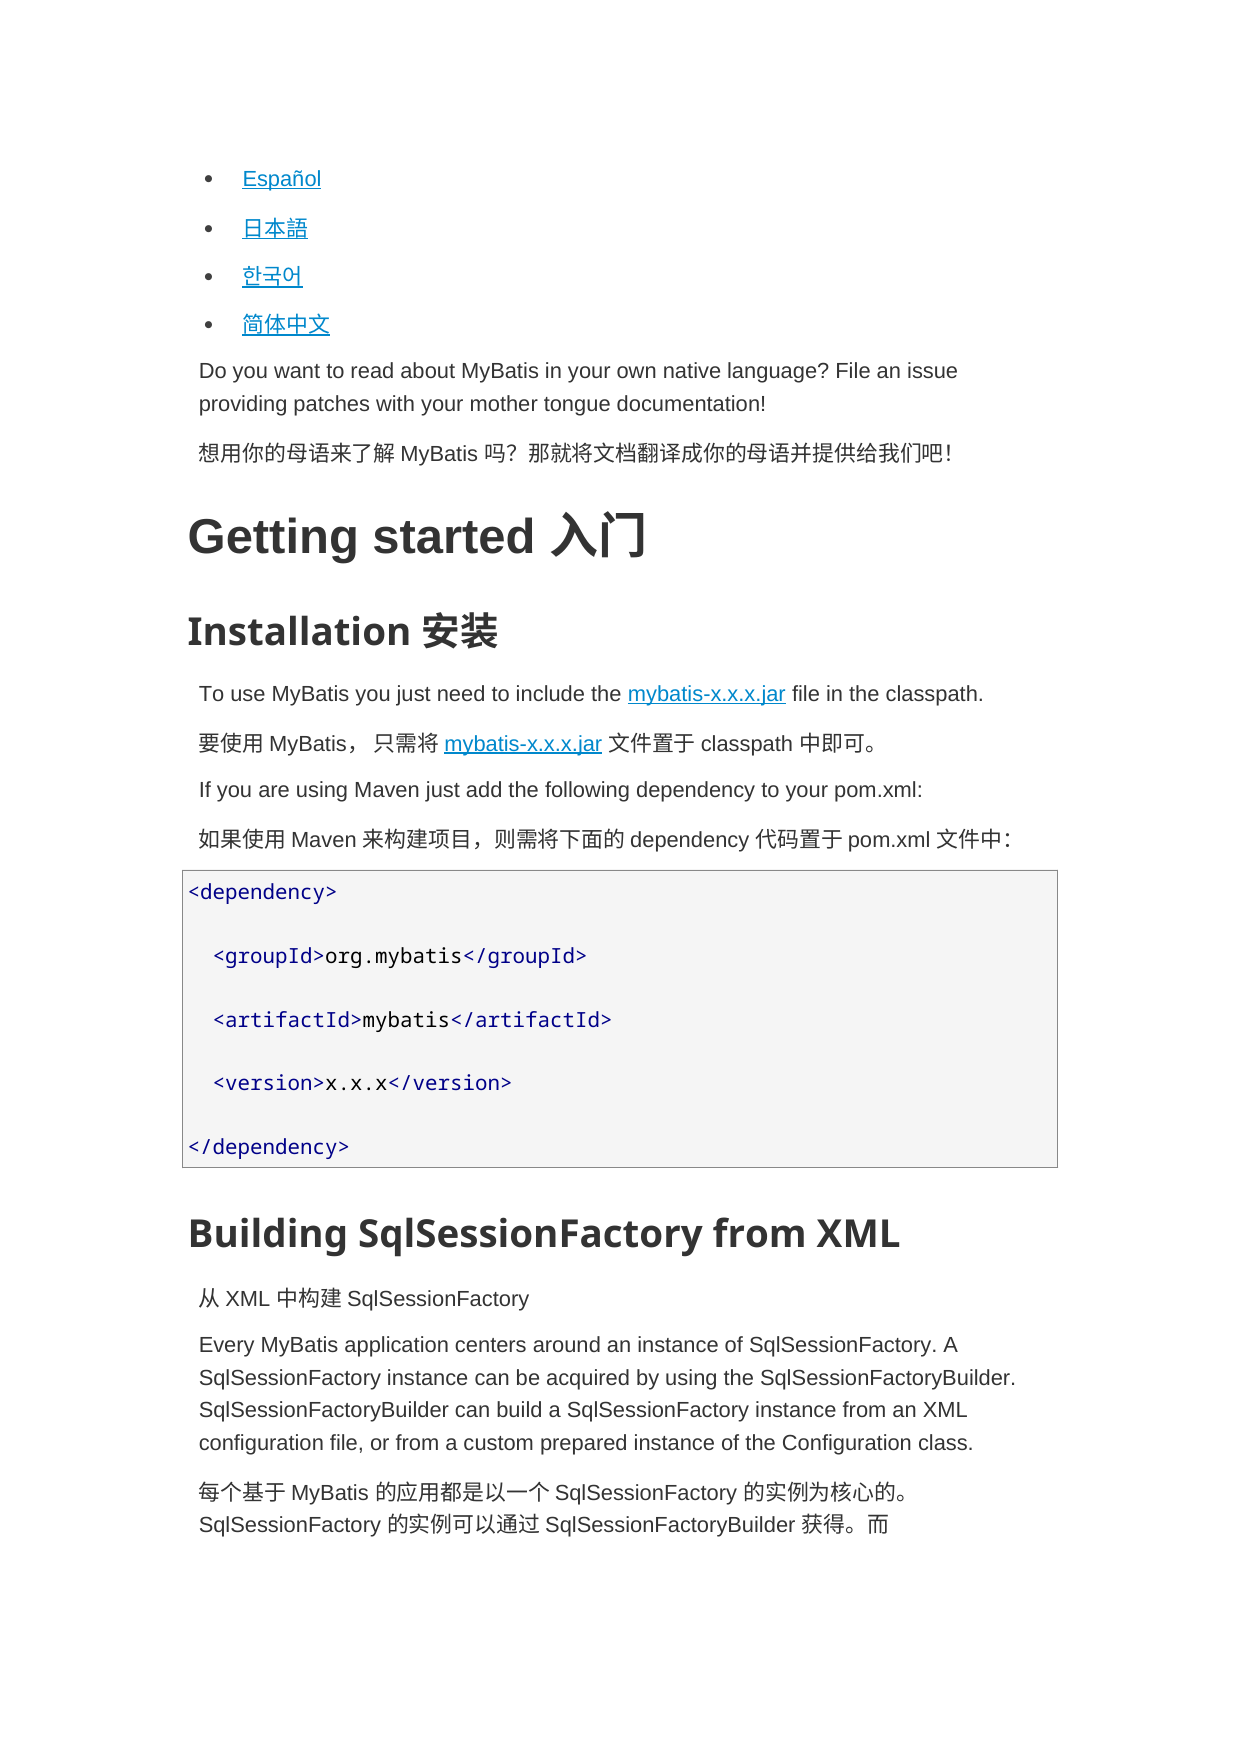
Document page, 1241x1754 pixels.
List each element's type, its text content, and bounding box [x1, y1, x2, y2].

subtitle Getting started 入门 [187, 483, 1053, 581]
text Do you want to read about MyBatis in your own native language? File an issue providing patches with your mother tongue documentation! [198, 354, 1042, 419]
list 日本語 [205, 210, 1037, 243]
text 想用你的母语来了解 MyBatis 吗？那就将文档翻译成你的母语并提供给我们吧！ [198, 435, 1042, 468]
list 한국어 [205, 258, 1037, 291]
text To use MyBatis you just need to include the mybatis-x.x.x.jar file in the classpath. [198, 677, 1042, 709]
text <version>x.x.x</version> [183, 1061, 1057, 1099]
subtitle Installation 安装 [187, 596, 1053, 661]
text If you are using Maven just add the following dependency to your pom.xml: [198, 773, 1042, 806]
text </dependency> [183, 1124, 1057, 1167]
text <dependency> [183, 871, 1057, 908]
text 如果使用 Maven 来构建项目，则需将下面的 dependency 代码置于 pom.xml 文件中： [198, 821, 1042, 854]
text 要使用 MyBatis， 只需将 mybatis-x.x.x.jar 文件置于 classpath 中即可。 [198, 725, 1042, 758]
text <artifactId>mybatis</artifactId> [183, 997, 1057, 1035]
subtitle Building SqlSessionFactory from XML [187, 1200, 1053, 1265]
list Español [205, 162, 1037, 194]
text Every MyBatis application centers around an instance of SqlSessionFactory. A SqlSessionFactory instance can be acquired by using the SqlSessionFactoryBuilder. SqlSessionFactoryBuilder can build a SqlSessionFactory instance from an XML configuration file, or from a custom prepared instance of the Configuration class. [198, 1328, 1042, 1458]
list 简体中文 [205, 306, 1037, 339]
text <groupId>org.mybatis</groupId> [183, 933, 1057, 971]
text 从 XML 中构建 SqlSessionFactory [198, 1280, 1042, 1313]
